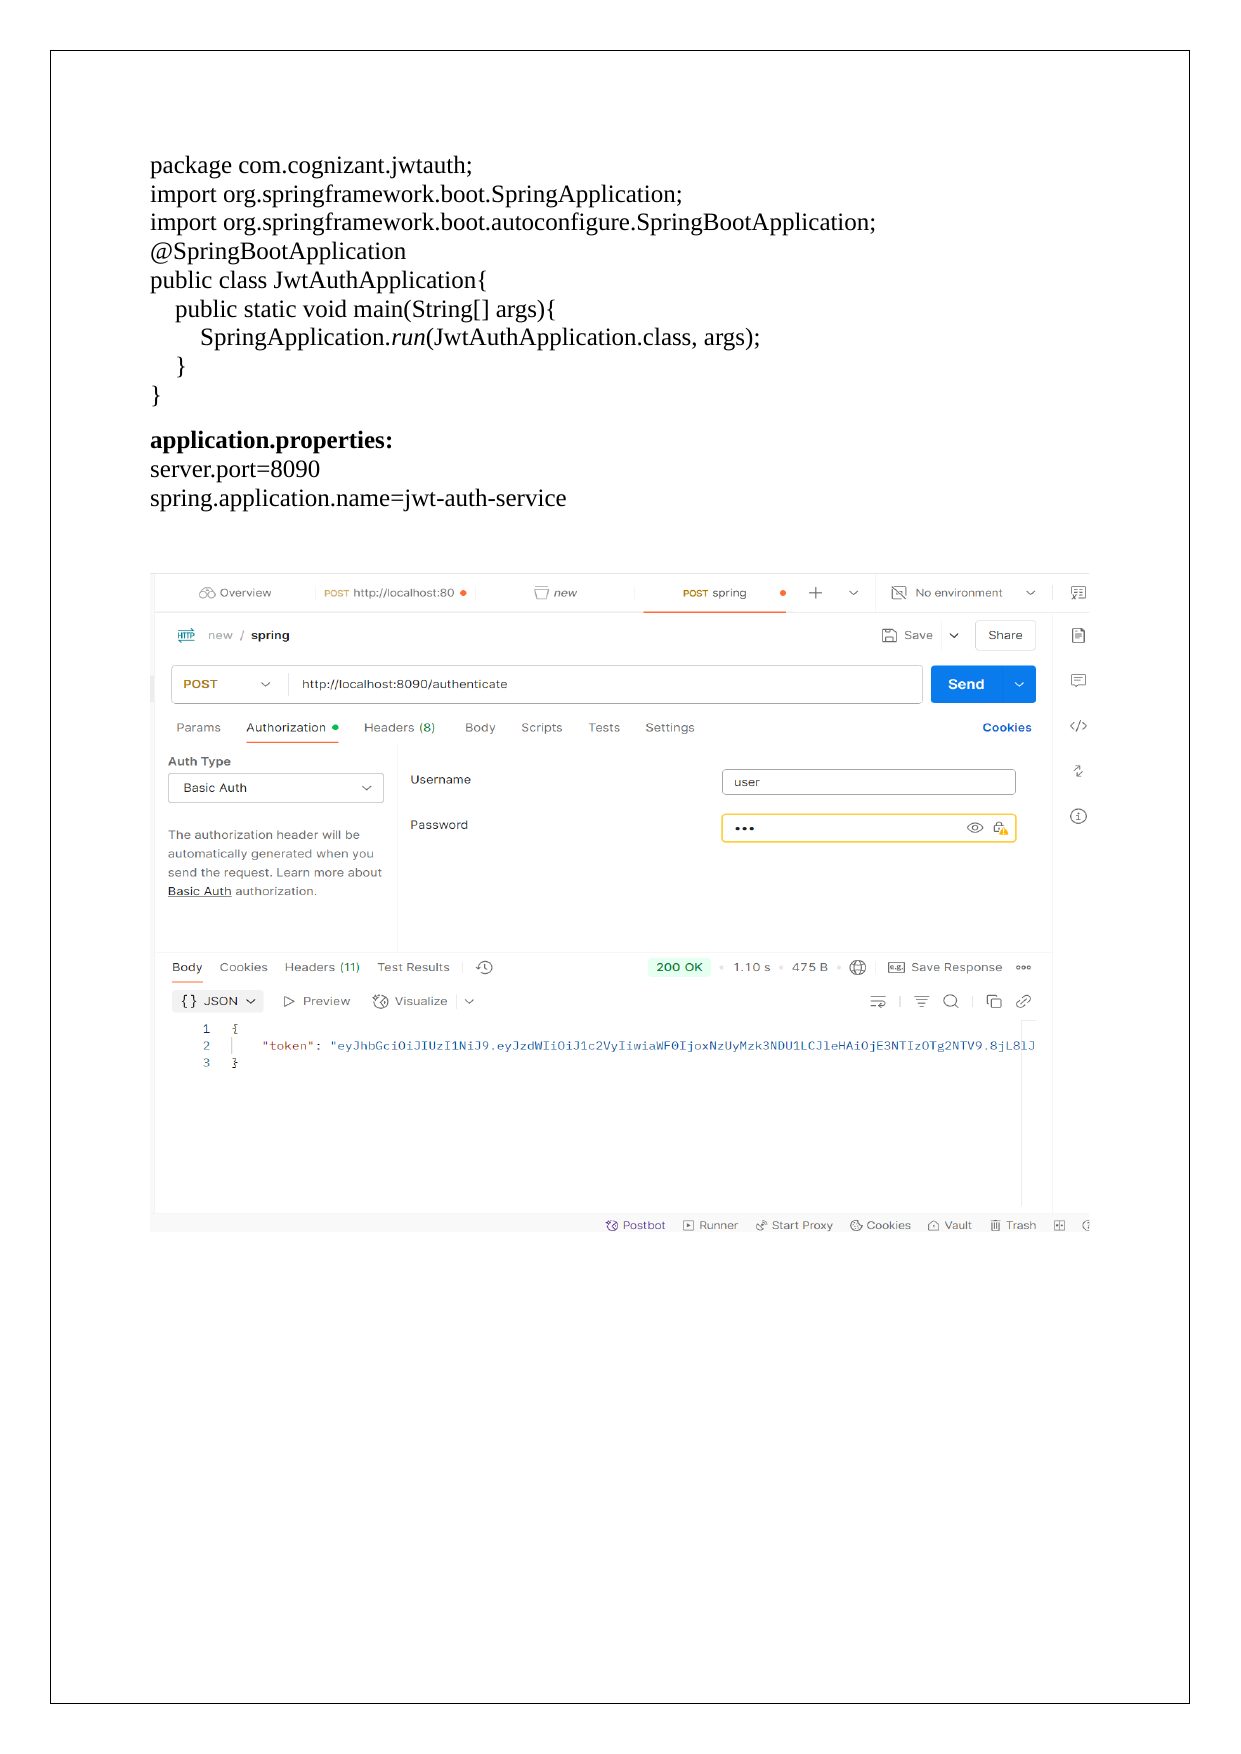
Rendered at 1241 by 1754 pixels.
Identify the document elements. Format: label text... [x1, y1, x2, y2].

text application.properties: server.port=8090 spring.application.name=jwt-auth-service [150, 425, 1090, 512]
text package com.cognizant.jwtauth; import org.springframework.boot.SpringApplication; import org.springframework.boot.autoconfigure.SpringBootApplication; @SpringBootApplication public class JwtAuthApplication{ public static void main(String[] args){ SpringApplication.run(JwtAuthApplication.class, args); } } [150, 150, 1090, 409]
picture [150, 573, 1090, 1232]
